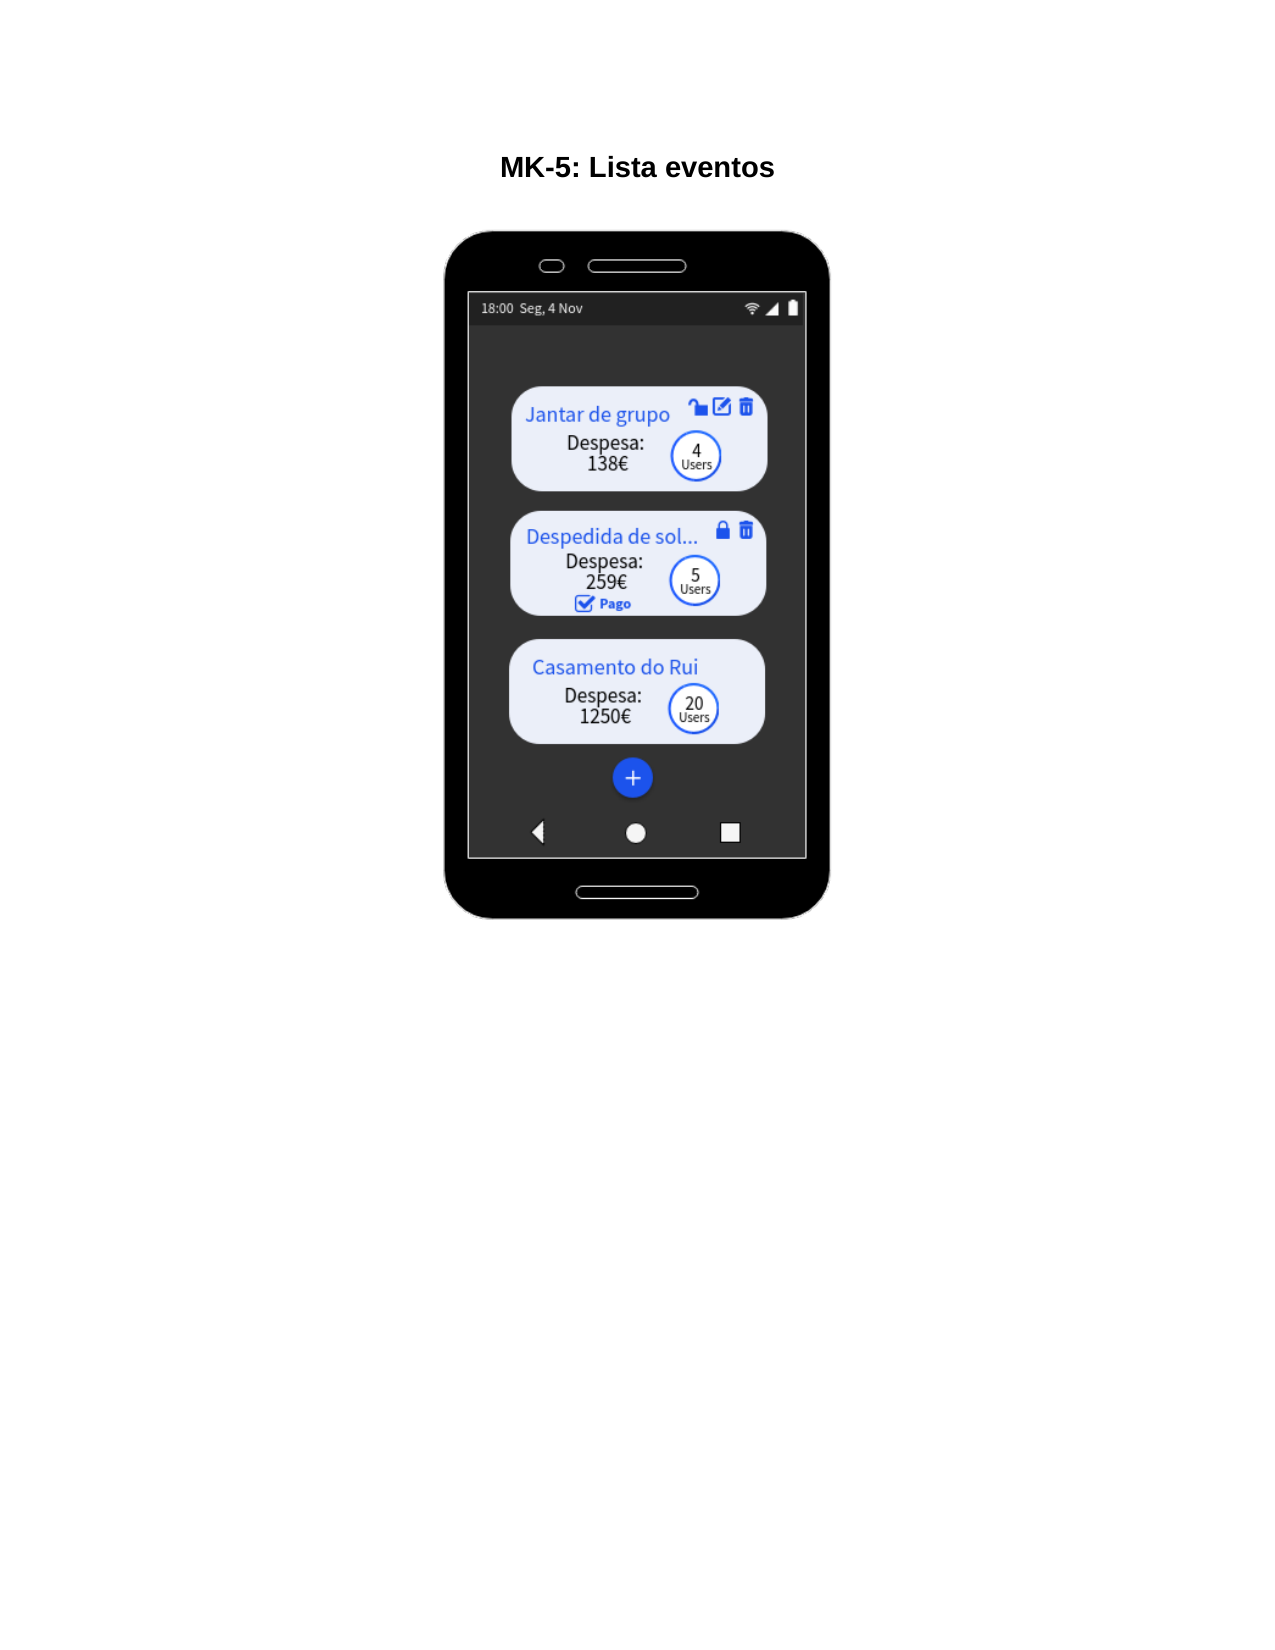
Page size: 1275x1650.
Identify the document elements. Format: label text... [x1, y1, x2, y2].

picture [439, 227, 836, 927]
text MK-5: Lista eventos [150, 150, 1125, 183]
